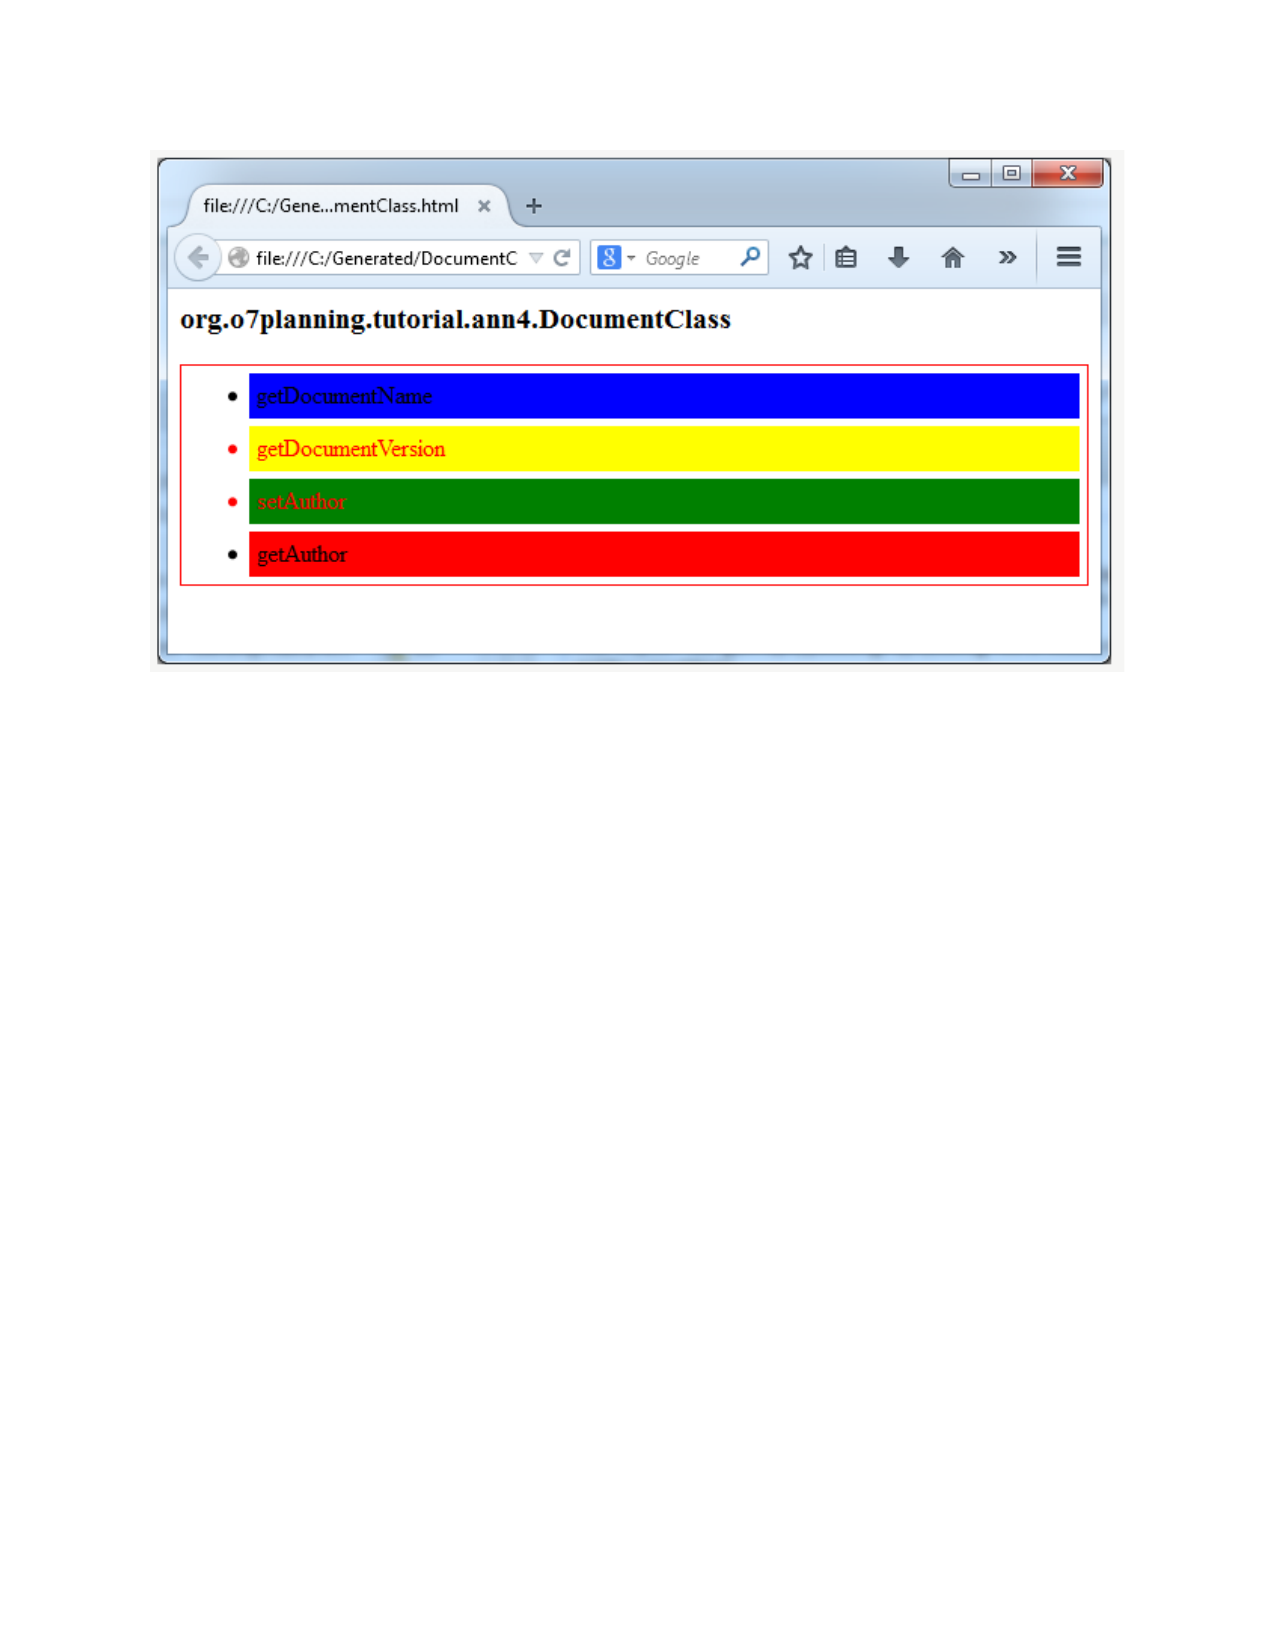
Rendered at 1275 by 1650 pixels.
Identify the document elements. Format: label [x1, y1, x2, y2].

picture [150, 150, 1125, 672]
